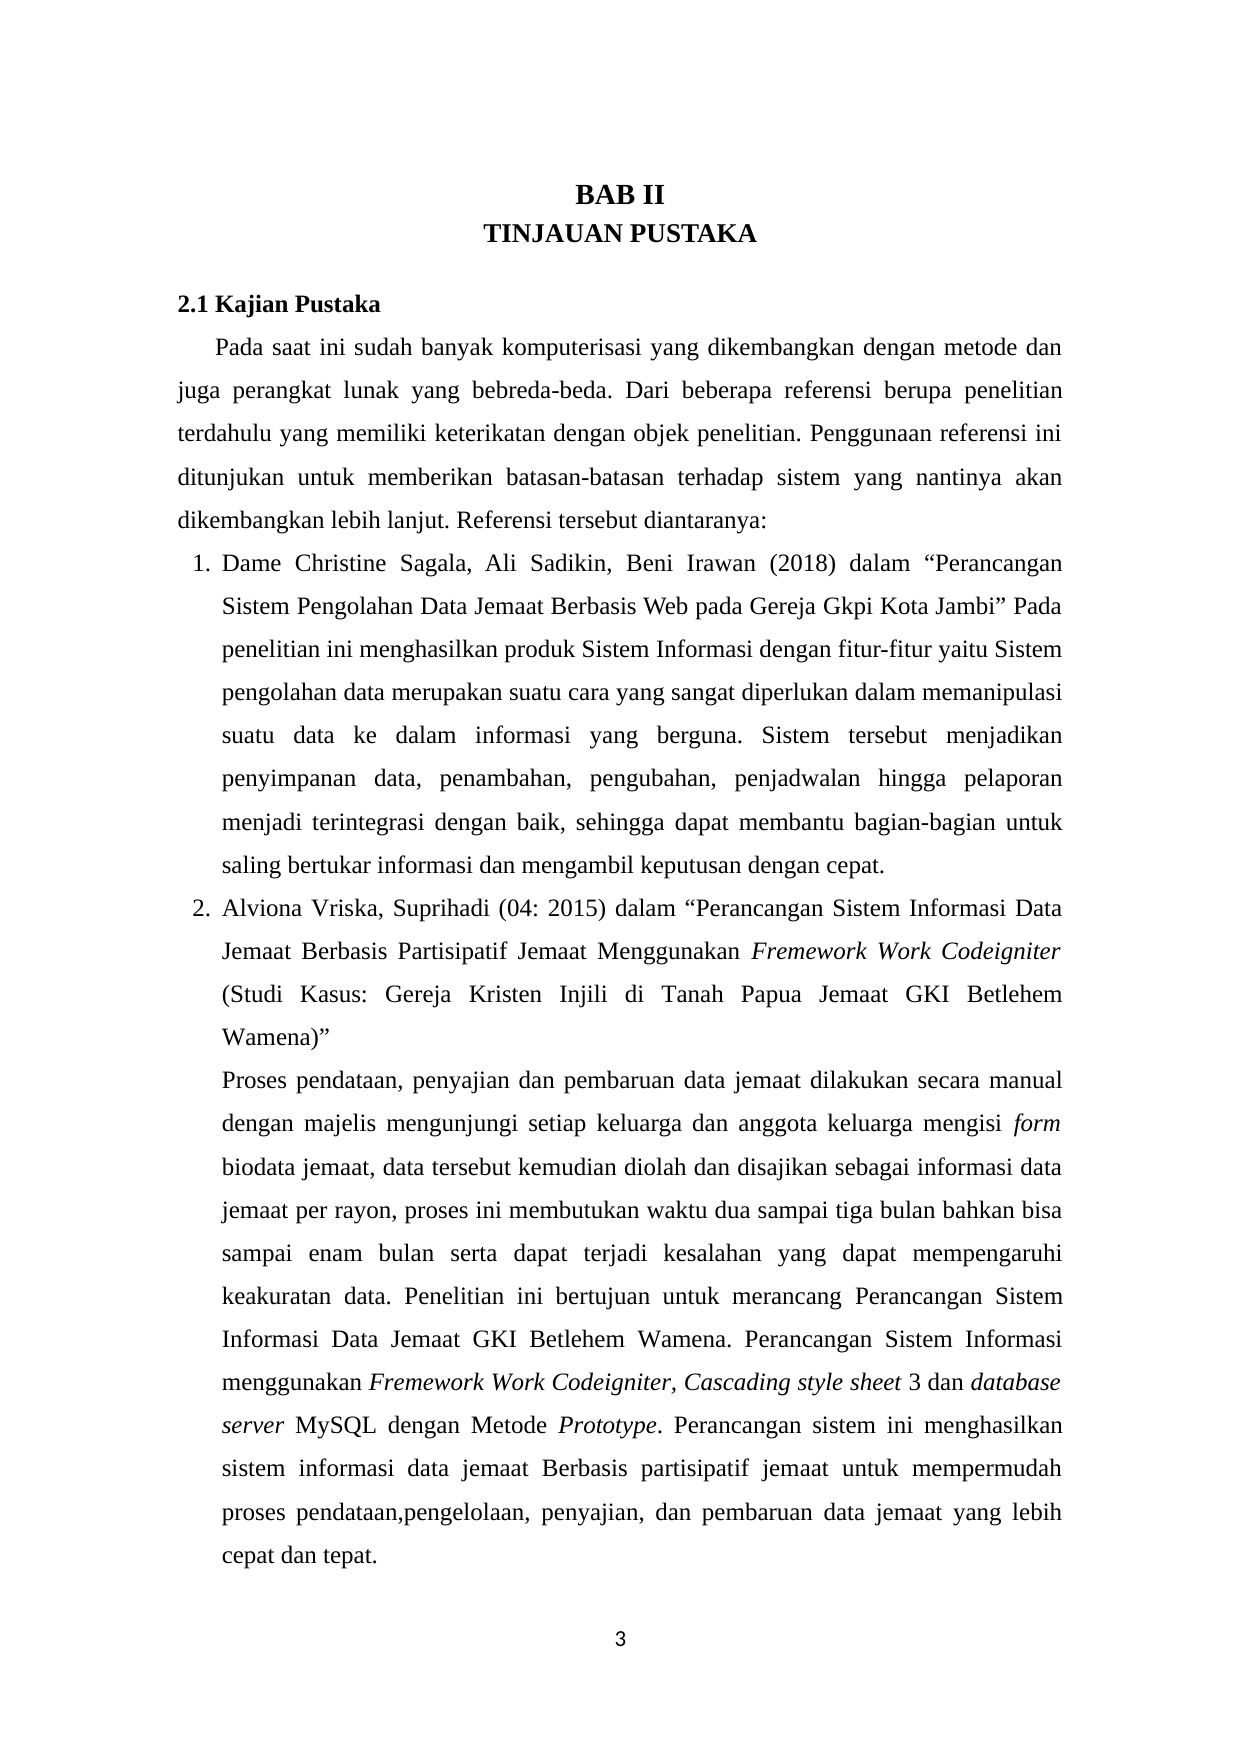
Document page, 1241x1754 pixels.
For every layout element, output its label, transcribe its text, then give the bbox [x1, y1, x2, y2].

subtitle BAB II [177, 177, 1063, 211]
subtitle TINJAUAN PUSTAKA [177, 217, 1063, 249]
text Pada saat ini sudah banyak komputerisasi yang dikembangkan dengan metode dan juga perangkat lunak yang bebreda-beda. Dari beberapa referensi berupa penelitian terdahulu yang memiliki keterikatan dengan objek penelitian. Penggunaan referensi ini ditunjukan untuk memberikan batasan-batasan terhadap sistem yang nantinya akan dikembangkan lebih lanjut. Referensi tersebut diantaranya: [177, 332, 1063, 533]
list Proses pendataan, penyajian dan pembaruan data jemaat dilakukan secara manual dengan majelis mengunjungi setiap keluarga dan anggota keluarga mengisi form biodata jemaat, data tersebut kemudian diolah dan disajikan sebagai informasi data jemaat per rayon, proses ini membutukan waktu dua sampai tiga bulan bahkan bisa sampai enam bulan serta dapat terjadi kesalahan yang dapat mempengaruhi keakuratan data. Penelitian ini bertujuan untuk merancang Perancangan Sistem Informasi Data Jemaat GKI Betlehem Wamena. Perancangan Sistem Informasi menggunakan Fremework Work Codeigniter, Cascading style sheet 3 dan database server MySQL dengan Metode Prototype. Perancangan sistem ini menghasilkan sistem informasi data jemaat Berbasis partisipatif jemaat untuk mempermudah proses pendataan,pengelolaan, penyajian, dan pembaruan data jemaat yang lebih cepat dan tepat. [222, 1065, 1063, 1568]
list Dame Christine Sagala, Ali Sadikin, Beni Irawan (2018) dalam “Perancangan Sistem Pengolahan Data Jemaat Berbasis Web pada Gereja Gkpi Kota Jambi” Pada penelitian ini menghasilkan produk Sistem Informasi dengan fitur-fitur yaitu Sistem pengolahan data merupakan suatu cara yang sangat diperlukan dalam memanipulasi suatu data ke dalam informasi yang berguna. Sistem tersebut menjadikan penyimpanan data, penambahan, pengubahan, penjadwalan hingga pelaporan menjadi terintegrasi dengan baik, sehingga dapat membantu bagian-bagian untuk saling bertukar informasi dan mengambil keputusan dengan cepat. [192, 548, 1063, 878]
list Alviona Vriska, Suprihadi (04: 2015) dalam “Perancangan Sistem Informasi Data Jemaat Berbasis Partisipatif Jemaat Menggunakan Fremework Work Codeigniter (Studi Kasus: Gereja Kristen Injili di Tanah Papua Jemaat GKI Betlehem Wamena)” [192, 893, 1063, 1051]
subtitle 2.1 Kajian Pustaka [177, 289, 1063, 318]
